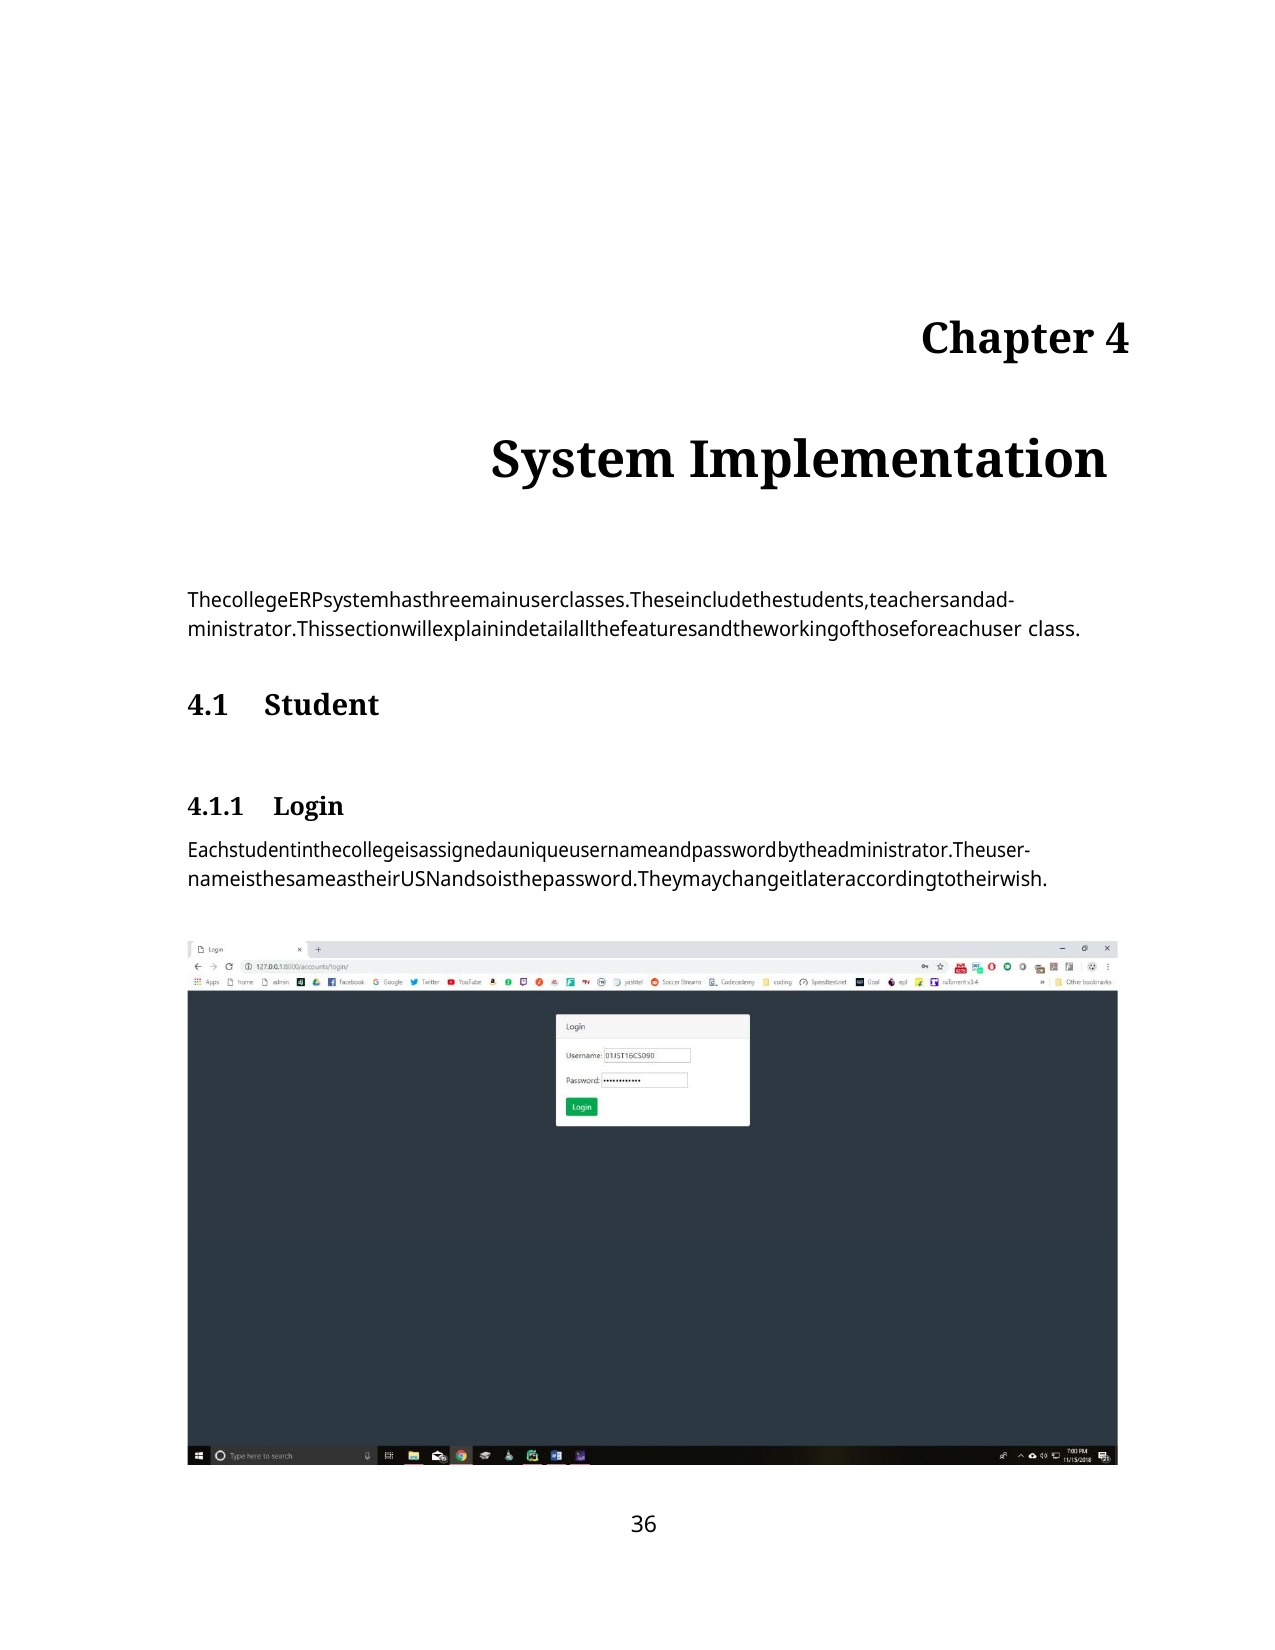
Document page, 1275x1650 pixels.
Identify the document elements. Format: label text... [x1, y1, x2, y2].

subtitle Student [187, 684, 1148, 724]
text System Implementation [187, 423, 1148, 493]
text Eachstudentinthecollegeisassignedauniqueusernameandpasswordbytheadministrator.Theuser- nameisthesameastheirUSNandsoisthepassword.Theymaychangeitlateraccordingtotheirwish. [187, 836, 1125, 893]
subtitle Chapter 4 [187, 308, 1148, 366]
picture [187, 941, 1118, 1465]
subtitle Login [187, 788, 1148, 822]
text ThecollegeERPsystemhasthreemainuserclasses.Theseincludethestudents,teachersandad- ministrator.Thissectionwillexplainindetailallthefeaturesandtheworkingofthoseforeachuser class. [187, 585, 1125, 642]
